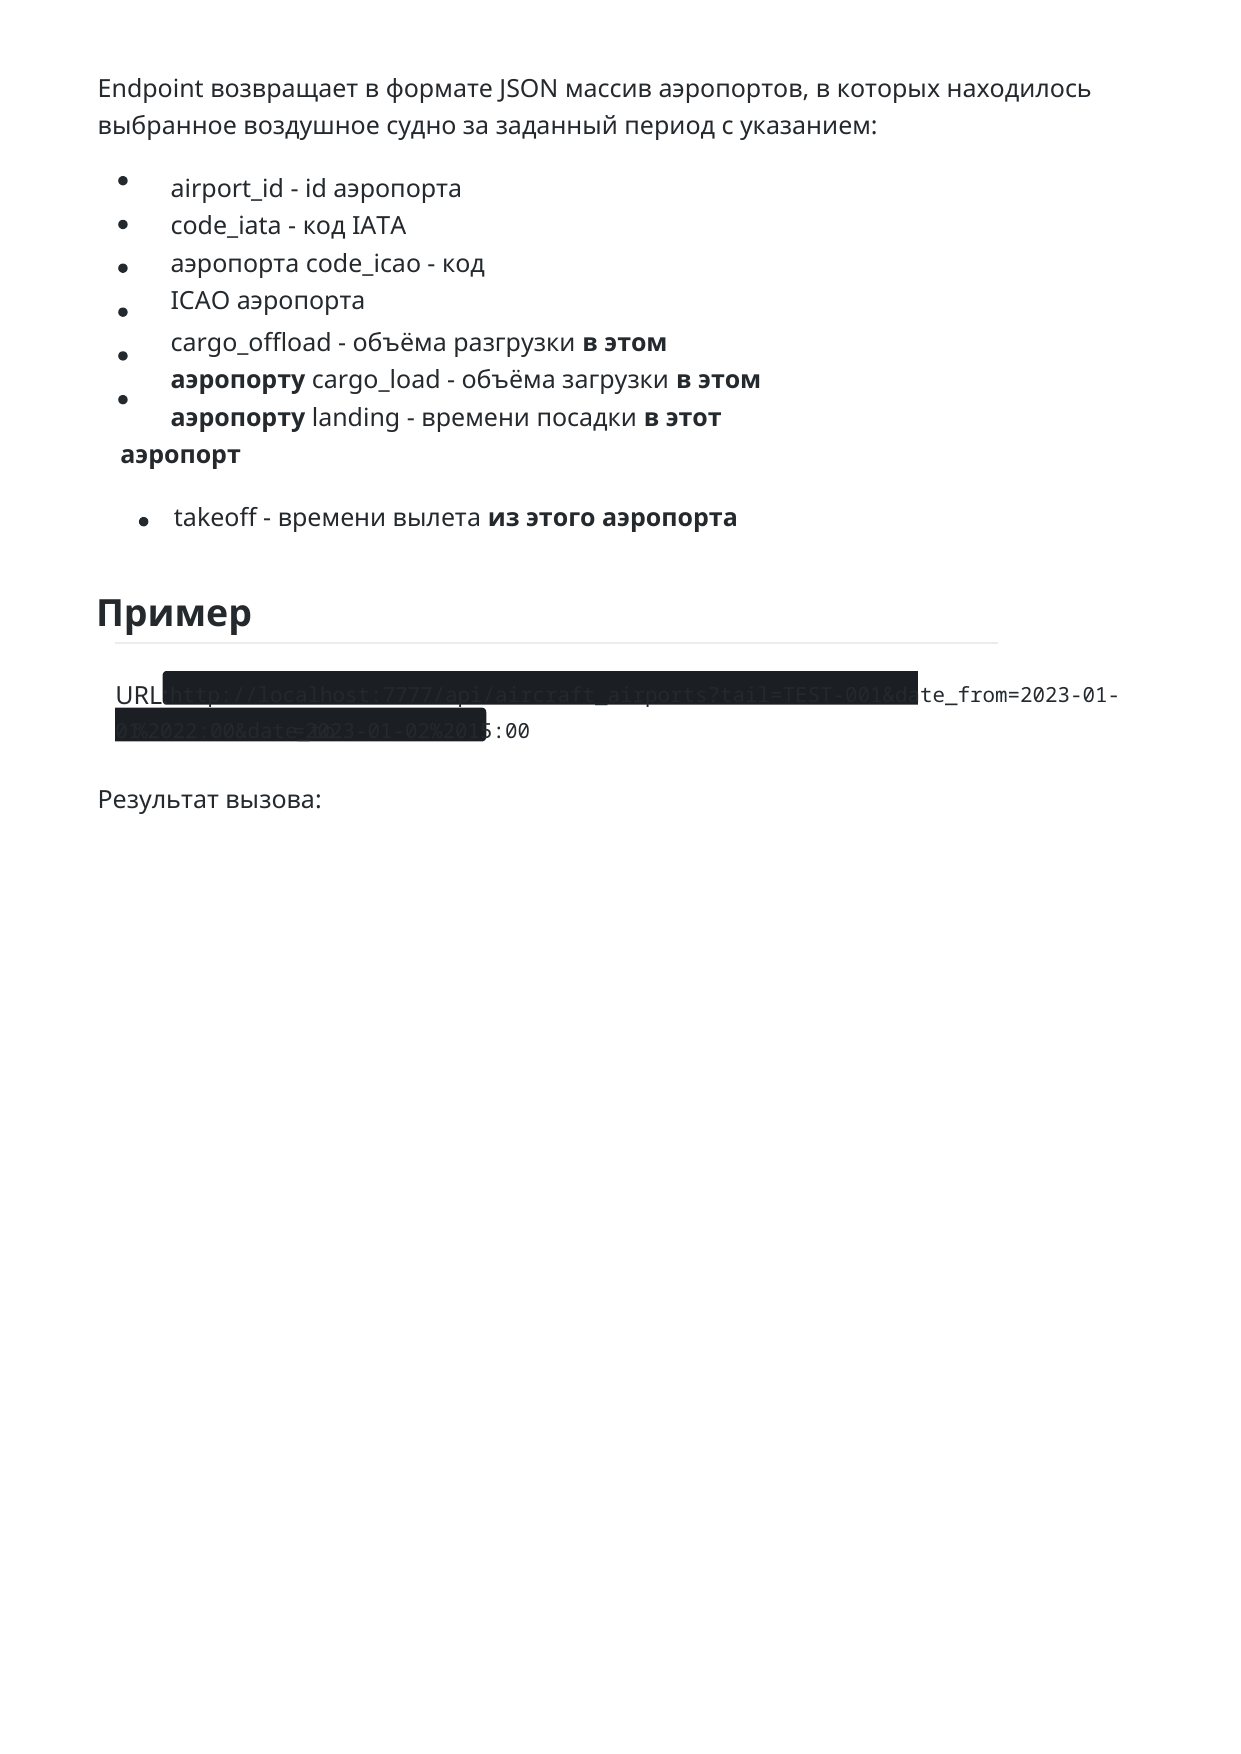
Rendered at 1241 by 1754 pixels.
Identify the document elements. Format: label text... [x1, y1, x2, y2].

text Результат вызова: [97, 782, 1143, 816]
text cargo_offload - объёма разгрузки в этом аэропорту cargo_load - объёма загрузки в этом аэропорту landing - времени посадки в этот аэропорт [120, 325, 779, 471]
subtitle Пример [96, 586, 1143, 637]
text Endpoint возвращает в формате JSON массив аэропортов, в которых находилось выбранное воздушное судно за заданный период с указанием: [97, 70, 1143, 142]
text airport_id - id аэропорта code_iata - код IATA аэропорта code_icao - код ICAO аэропорта [120, 170, 528, 317]
text takeoff - времени вылета из этого аэропорта [120, 500, 1143, 534]
